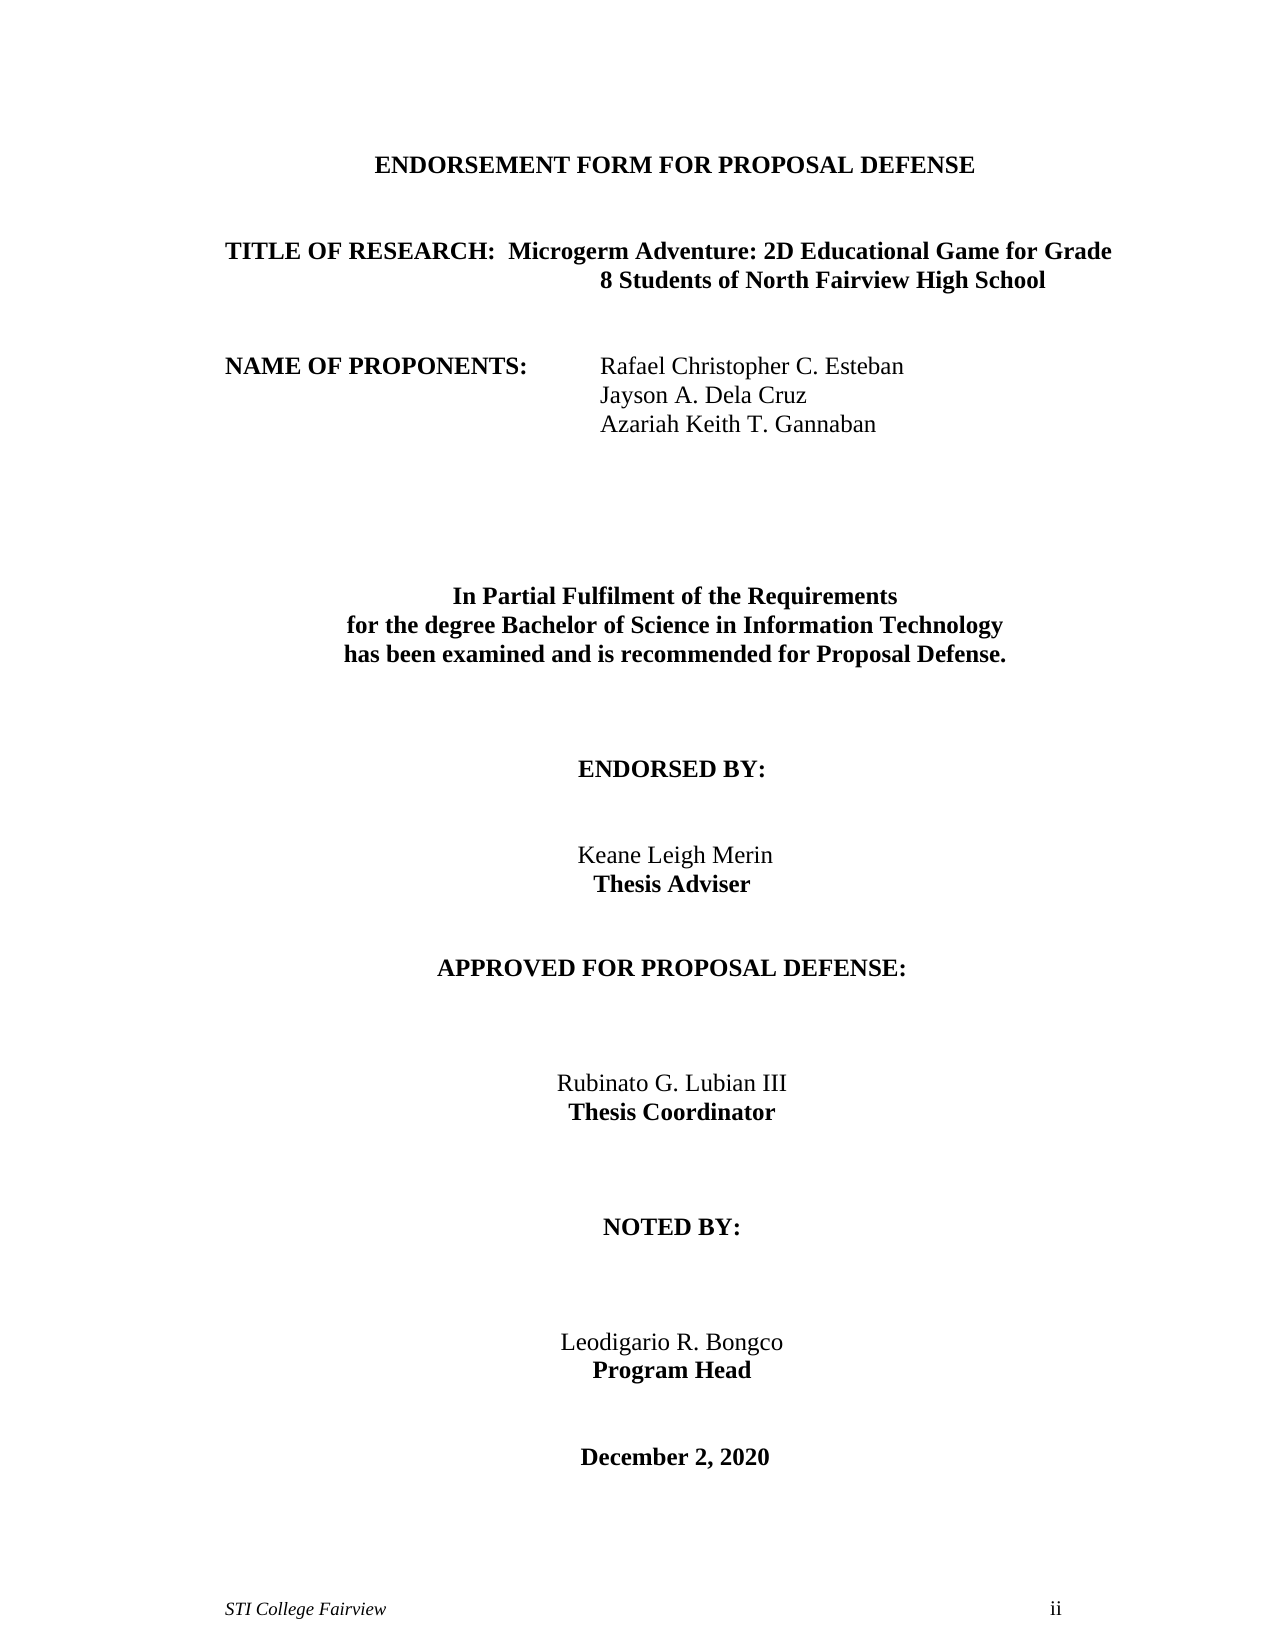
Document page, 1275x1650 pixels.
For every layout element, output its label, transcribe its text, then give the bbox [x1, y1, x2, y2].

text ENDORSEMENT FORM FOR PROPOSAL DEFENSE [225, 150, 1125, 179]
text has been examined and is recommended for Proposal Defense. [225, 639, 1125, 667]
text Rubinato G. Lubian III [225, 1068, 1119, 1097]
text Thesis Adviser [225, 869, 1119, 897]
text TITLE OF RESEARCH: Microgerm Adventure: 2D Educational Game for Grade 8 Students of North Fairview High School [225, 236, 1125, 294]
text for the degree Bachelor of Science in Information Technology [225, 610, 1125, 639]
text Leodigario R. Bongco [225, 1327, 1119, 1356]
text NAME OF PROPONENTS: Rafael Christopher C. Esteban [225, 351, 1125, 380]
text Keane Leigh Merin [225, 840, 1125, 869]
text Thesis Coordinator [225, 1097, 1119, 1126]
text Azariah Keith T. Gannaban [600, 409, 1125, 437]
text NOTED BY: [225, 1212, 1119, 1241]
text ENDORSED BY: [225, 754, 1119, 782]
text APPROVED FOR PROPOSAL DEFENSE: [225, 953, 1119, 982]
text In Partial Fulfilment of the Requirements [225, 581, 1125, 610]
text Jayson A. Dela Cruz [600, 380, 1125, 409]
text December 2, 2020 [225, 1442, 1125, 1471]
text Program Head [225, 1356, 1119, 1384]
